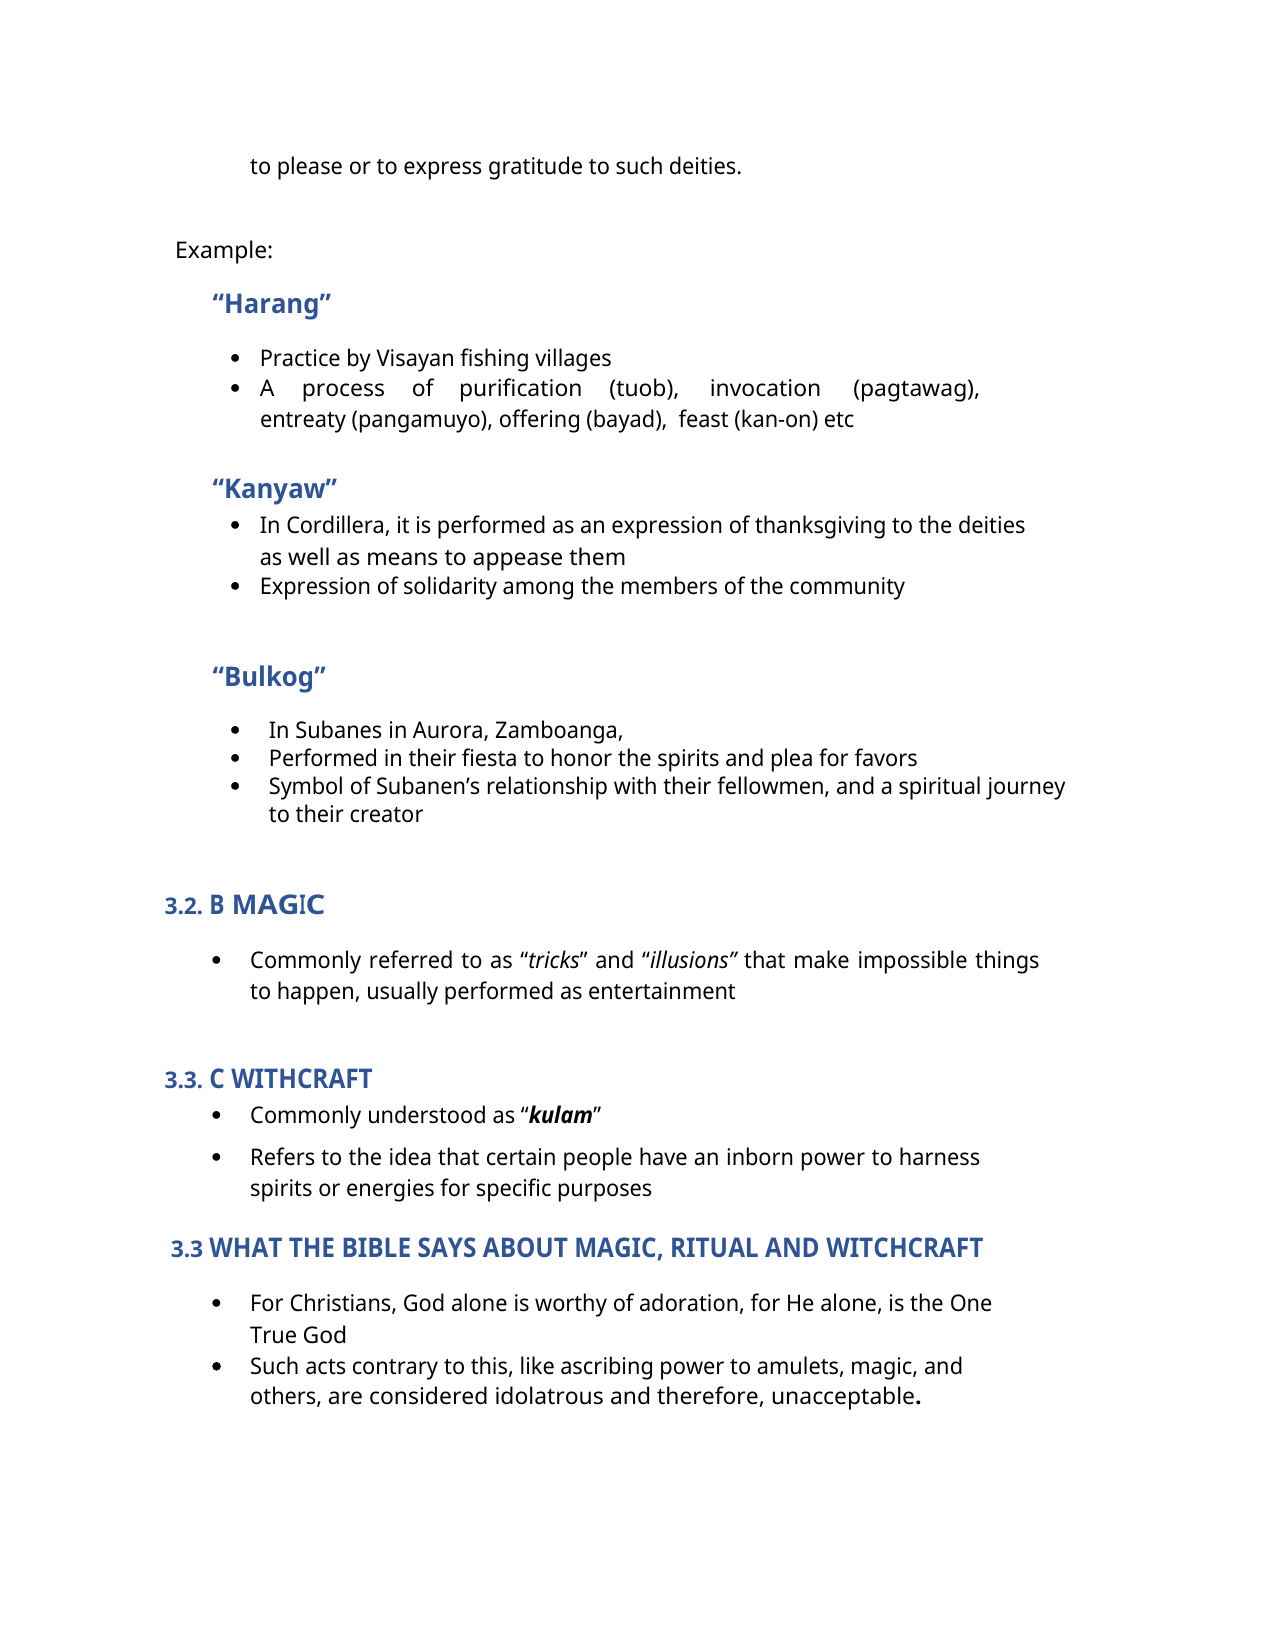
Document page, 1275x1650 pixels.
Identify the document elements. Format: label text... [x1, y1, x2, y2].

subtitle “Harang” [212, 285, 1125, 322]
list Such acts contrary to this, like ascribing power to amulets, magic, and others, are considered idolatrous and therefore, unacceptable. [212, 1350, 1040, 1411]
subtitle “Kanyaw” [212, 469, 1125, 506]
list Performed in their fiesta to honor the spirits and plea for favors [231, 744, 1125, 772]
list For Christians, God alone is worthy of adoration, for He alone, is the One True God [212, 1287, 1039, 1350]
subtitle “Bulkog” [212, 657, 1125, 694]
list Expression of solidarity among the members of the community [231, 572, 1125, 600]
text Example: [175, 234, 1125, 266]
text to their creator [269, 800, 1125, 828]
list A process of purification (tuob), invocation (pagtawag), entreaty (pangamuyo), offering (bayad), feast (kan-on) etc [231, 372, 1039, 434]
subtitle C WITHCRAFT [164, 1059, 1125, 1096]
list In Cordillera, it is performed as an expression of thanksgiving to the deities as well as means to appease them [231, 509, 1028, 572]
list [212, 150, 1039, 181]
list In Subanes in Aurora, Zamboanga, [231, 716, 1125, 744]
subtitle B MAGIC [164, 885, 1125, 922]
list Symbol of Subanen’s relationship with their fellowmen, and a spiritual journey [231, 772, 1125, 800]
list Practice by Visayan fishing villages [231, 343, 1125, 372]
subtitle WHAT THE BIBLE SAYS ABOUT MAGIC, RITUAL AND WITCHCRAFT [171, 1228, 1125, 1265]
list Refers to the idea that certain people have an inborn power to harness spirits or energies for specific purposes [212, 1141, 1039, 1203]
list Commonly understood as “kulam” [212, 1099, 1125, 1131]
list Commonly referred to as “tricks” and “illusions” that make impossible things to happen, usually performed as entertainment [212, 944, 1040, 1006]
